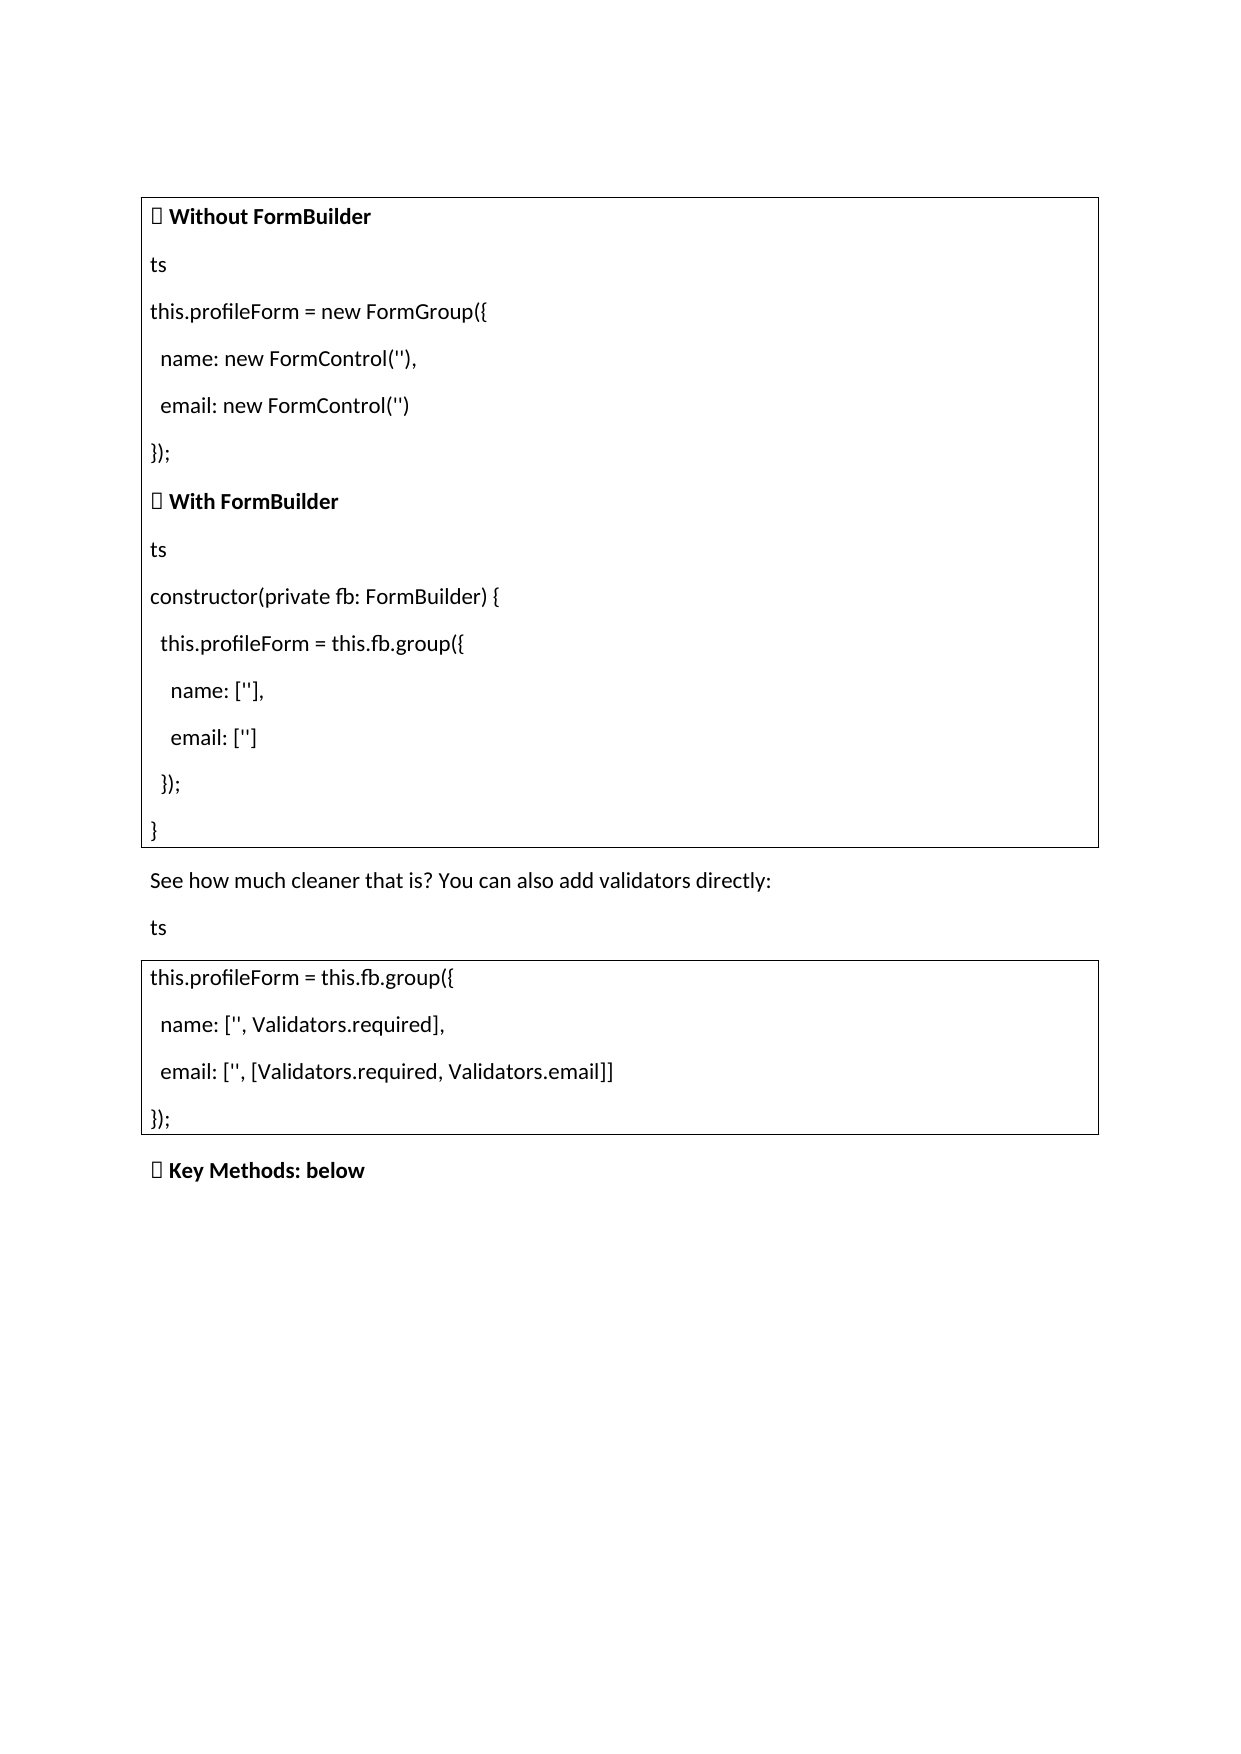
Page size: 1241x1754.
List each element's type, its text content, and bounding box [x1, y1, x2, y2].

text ts [150, 913, 1090, 941]
text this.profileForm = this.fb.group({ [142, 961, 1098, 991]
text See how much cleaner that is? You can also add validators directly: [150, 866, 1090, 894]
text email: new FormControl('') [142, 388, 1098, 419]
text } [142, 813, 1098, 847]
text 🔄 Key Methods: below [150, 1154, 1090, 1185]
text email: ['', [Validators.required, Validators.email]] [142, 1054, 1098, 1085]
text ❌ Without FormBuilder [142, 198, 1098, 231]
text ts [142, 247, 1098, 278]
text constructor(private fb: FormBuilder) { [142, 579, 1098, 610]
text }); [142, 766, 1098, 798]
text this.profileForm = this.fb.group({ [142, 626, 1098, 657]
text ✅ With FormBuilder [142, 482, 1098, 516]
text name: [''], [142, 673, 1098, 704]
text }); [142, 435, 1098, 466]
text name: ['', Validators.required], [142, 1007, 1098, 1038]
text name: new FormControl(''), [142, 341, 1098, 372]
text this.profileForm = new FormGroup({ [142, 294, 1098, 325]
text ts [142, 532, 1098, 563]
text email: [''] [142, 719, 1098, 751]
text }); [142, 1101, 1098, 1134]
